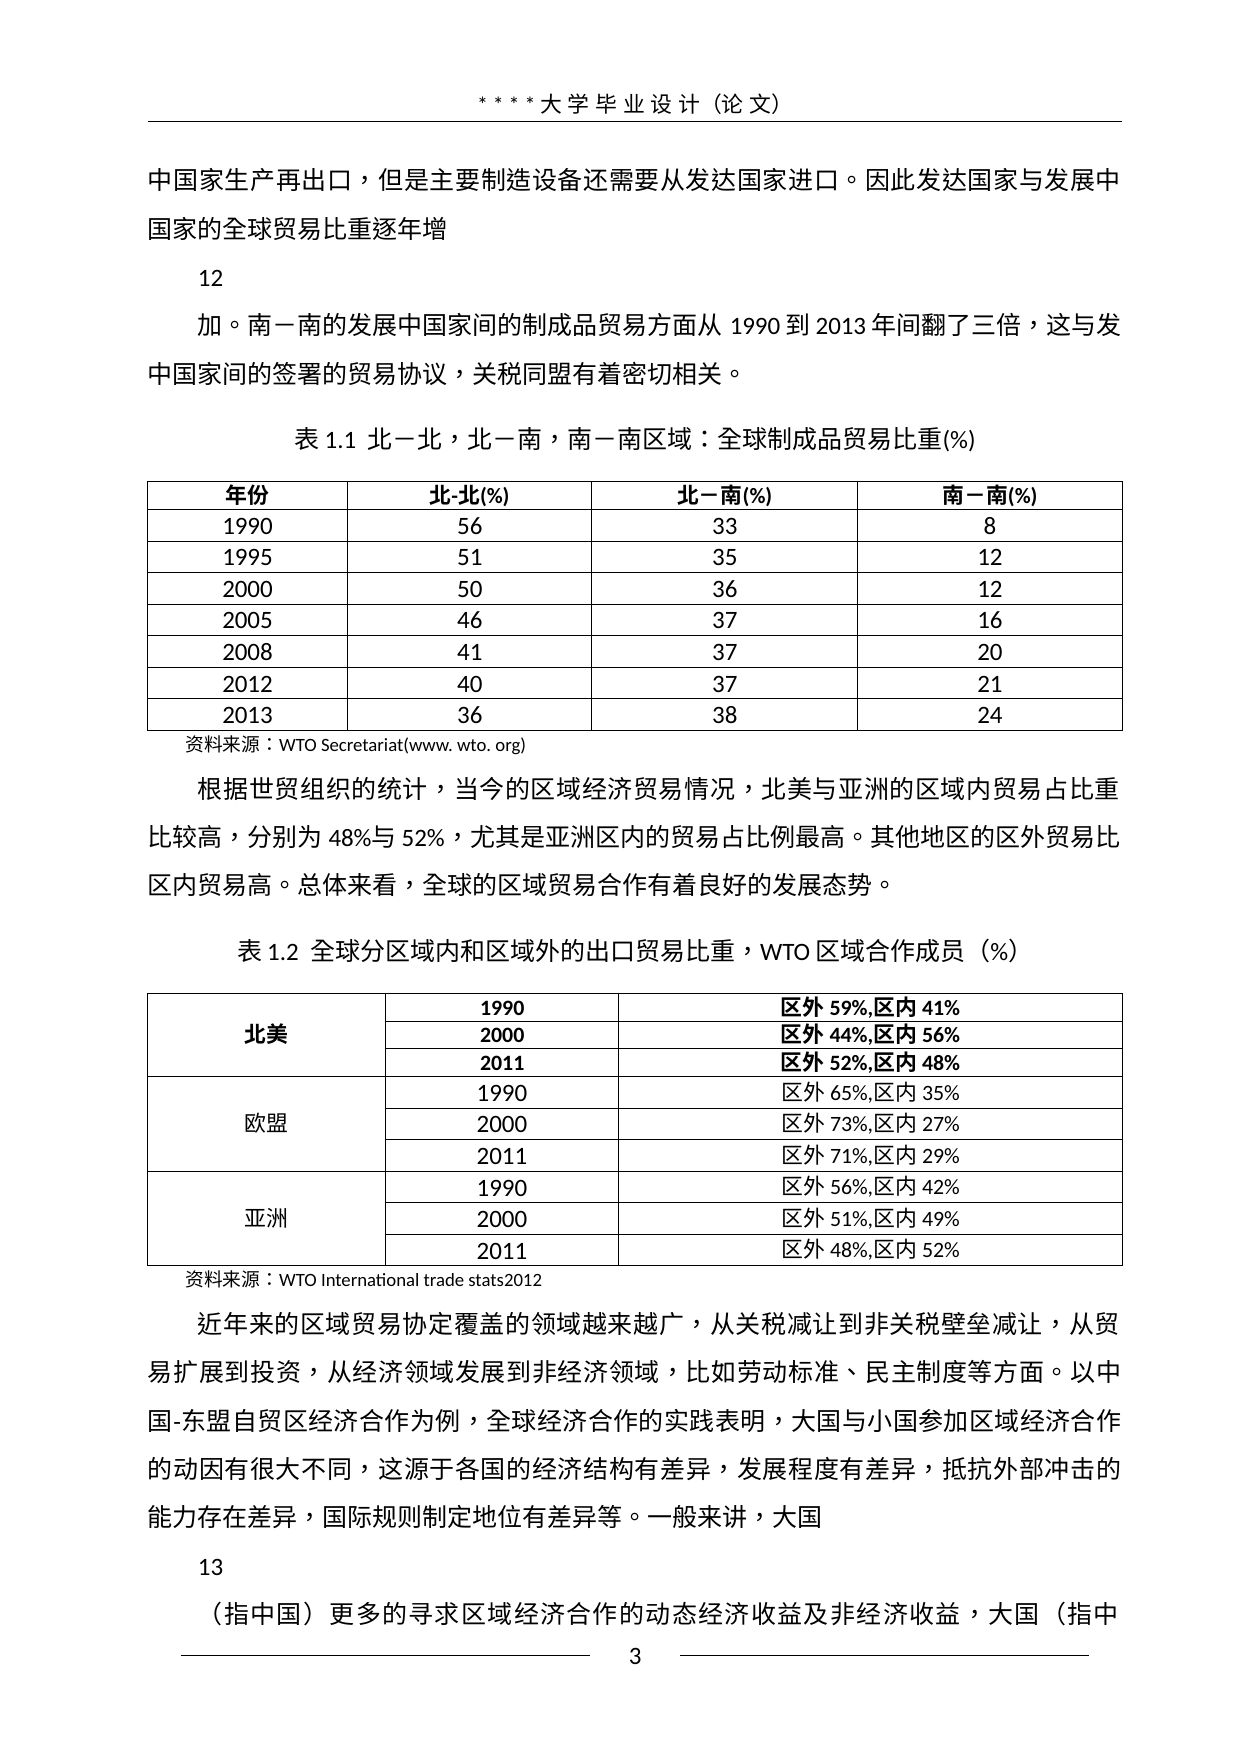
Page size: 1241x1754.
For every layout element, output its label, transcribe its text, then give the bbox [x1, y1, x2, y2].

table_cell 50 [348, 573, 591, 604]
table_cell 2000 [386, 1022, 618, 1048]
text 资料来源：WTO International trade stats2012 [148, 1266, 1122, 1291]
table_header 北－南(%) [592, 482, 857, 509]
table_header 1990 [386, 994, 618, 1021]
table_cell 区外 44%,区内 56% [619, 1022, 1122, 1048]
table_cell 区外 73%,区内 27% [619, 1109, 1122, 1139]
table_cell 37 [592, 605, 857, 635]
table_cell 1990 [386, 1077, 618, 1107]
table_cell 2011 [386, 1140, 618, 1171]
table_cell 37 [592, 668, 857, 698]
table_cell 2000 [148, 573, 347, 604]
table_cell 24 [858, 699, 1122, 730]
table_cell 1990 [386, 1172, 618, 1202]
table_cell 区外 65%,区内 35% [619, 1077, 1122, 1107]
table_cell 46 [348, 605, 591, 635]
table_cell 1995 [148, 542, 347, 572]
table_cell 2013 [148, 699, 347, 730]
table_cell 35 [592, 542, 857, 572]
text 根据世贸组织的统计，当今的区域经济贸易情况，北美与亚洲的区域内贸易占比重比较高，分别为48%与52%，尤其是亚洲区内的贸易占比例最高。其他地区的区外贸易比区内贸易高。总体来看，全球的区域贸易合作有着良好的发展态势。 [148, 756, 1122, 901]
table_cell 12 [858, 573, 1122, 604]
table_cell 12 [858, 542, 1122, 572]
table_cell 2000 [386, 1203, 618, 1234]
text 资料来源：WTO Secretariat(www. wto. org) [148, 731, 1122, 756]
text 加。南－南的发展中国家间的制成品贸易方面从1990到2013年间翻了三倍，这与发中国家间的签署的贸易协议，关税同盟有着密切相关。 [148, 293, 1122, 389]
table_cell 区外 71%,区内 29% [619, 1140, 1122, 1171]
table_cell 33 [592, 510, 857, 541]
table_cell 区外 56%,区内 42% [619, 1172, 1122, 1202]
table_cell 2012 [148, 668, 347, 698]
table_cell 区外 51%,区内 49% [619, 1203, 1122, 1234]
text 13 [148, 1533, 1122, 1581]
table_header 北美 [148, 994, 385, 1076]
table_cell 2008 [148, 636, 347, 667]
table_cell 16 [858, 605, 1122, 635]
table_cell 区外 52%,区内 48% [619, 1049, 1122, 1076]
table_cell 1990 [148, 510, 347, 541]
table_cell 38 [592, 699, 857, 730]
table_cell 2005 [148, 605, 347, 635]
table_cell 40 [348, 668, 591, 698]
text 表1.2 全球分区域内和区域外的出口贸易比重，WTO区域合作成员（%） [148, 934, 1122, 968]
table_cell 20 [858, 636, 1122, 667]
text 12 [148, 244, 1122, 293]
table_cell 21 [858, 668, 1122, 698]
table_cell 56 [348, 510, 591, 541]
table_cell 37 [592, 636, 857, 667]
table_cell 36 [592, 573, 857, 604]
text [148, 1581, 1122, 1630]
table_header 年份 [148, 482, 347, 509]
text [148, 148, 1122, 244]
table_cell 41 [348, 636, 591, 667]
table_cell 区外 48%,区内 52% [619, 1235, 1122, 1265]
table_cell 2011 [386, 1235, 618, 1265]
text 表1.1 北－北，北－南，南－南区域：全球制成品贸易比重(%) [148, 422, 1122, 456]
table_cell 亚洲 [148, 1172, 385, 1265]
table_cell 欧盟 [148, 1077, 385, 1171]
table_header 南－南(%) [858, 482, 1122, 509]
table_header 区外 59%,区内 41% [619, 994, 1122, 1021]
table_cell 8 [858, 510, 1122, 541]
text 近年来的区域贸易协定覆盖的领域越来越广，从关税减让到非关税壁垒减让，从贸易扩展到投资，从经济领域发展到非经济领域，比如劳动标准、民主制度等方面。以中国-东盟自贸区经济合作为例，全球经济合作的实践表明，大国与小国参加区域经济合作的动因有很大不同，这源于各国的经济结构有差异，发展程度有差异，抵抗外部冲击的能力存在差异，国际规则制定地位有差异等。一般来讲，大国 [148, 1291, 1122, 1533]
table_cell 2000 [386, 1109, 618, 1139]
table_cell 51 [348, 542, 591, 572]
table_header 北-北(%) [348, 482, 591, 509]
table_cell 2011 [386, 1049, 618, 1076]
table_cell 36 [348, 699, 591, 730]
